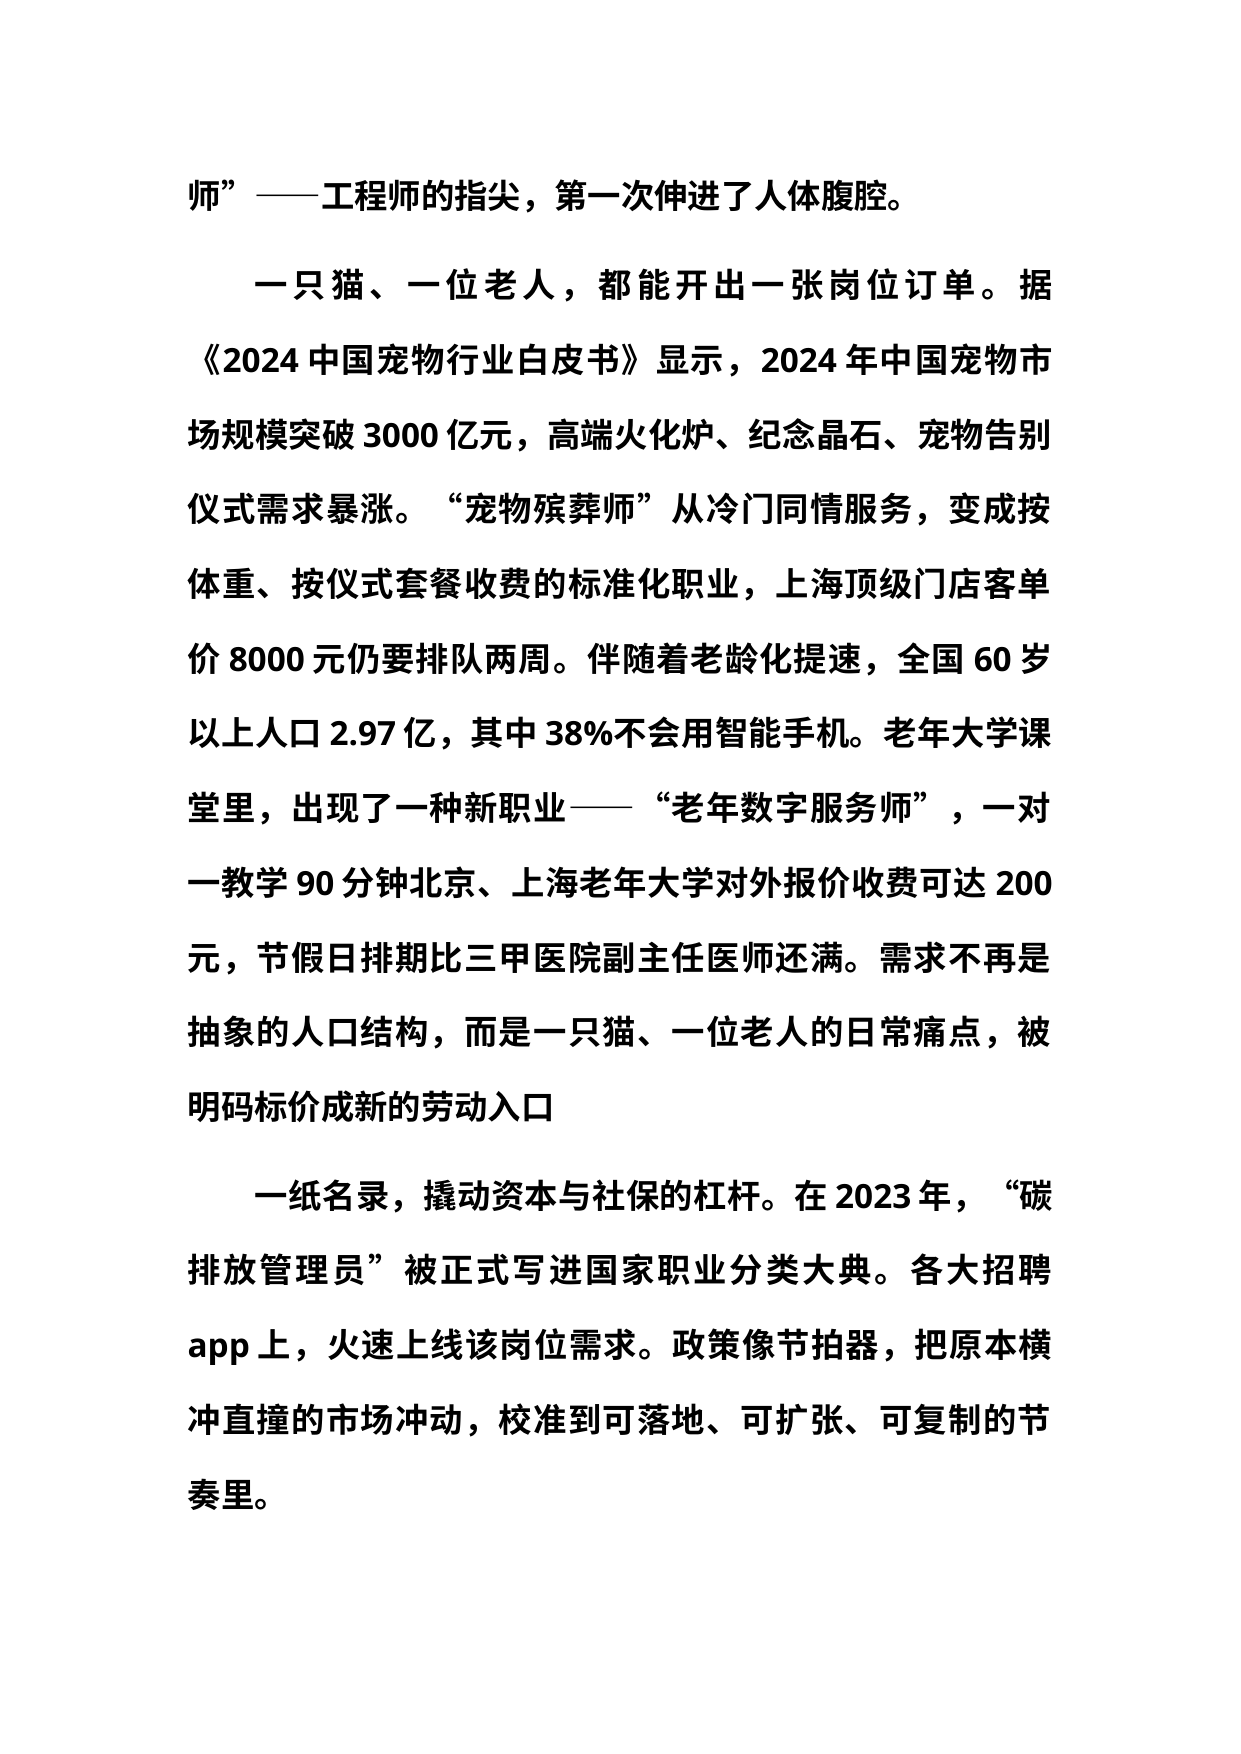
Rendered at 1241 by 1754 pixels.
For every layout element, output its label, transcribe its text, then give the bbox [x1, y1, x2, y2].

text 一纸名录，撬动资本与社保的杠杆。在2023年，“碳排放管理员”被正式写进国家职业分类大典。各大招聘app上，火速上线该岗位需求。政策像节拍器，把原本横冲直撞的市场冲动，校准到可落地、可扩张、可复制的节奏里。 [187, 1161, 1053, 1525]
